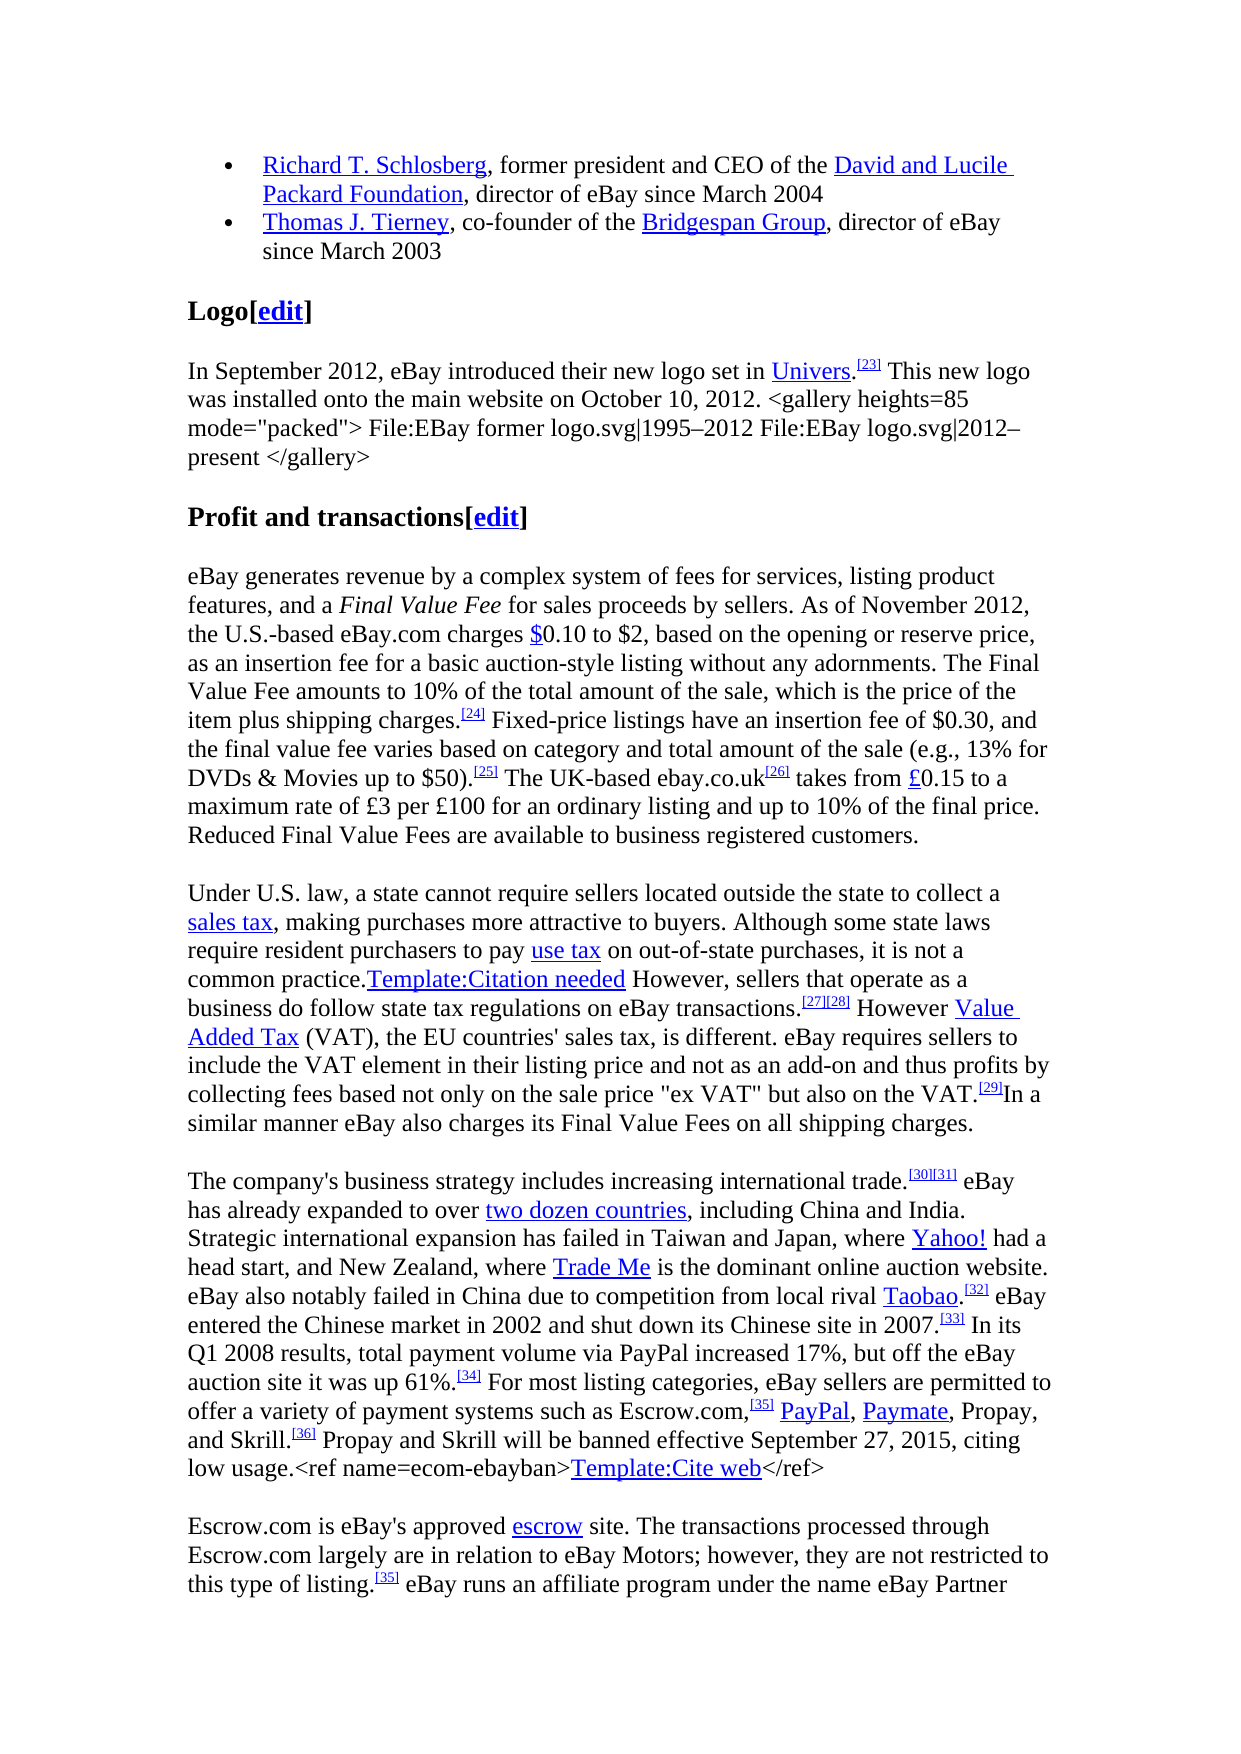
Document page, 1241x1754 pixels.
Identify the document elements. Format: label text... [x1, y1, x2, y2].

subtitle Logo[edit] [187, 294, 1053, 327]
text Under U.S. law, a state cannot require sellers located outside the state to collect a sales tax, making purchases more attractive to buyers. Although some state laws require resident purchasers to pay use tax on out-of-state purchases, it is not a common practice.Template:Citation needed However, sellers that operate as a business do follow state tax regulations on eBay transactions.[27][28] However Value Added Tax (VAT), the EU countries' sales tax, is different. eBay requires sellers to include the VAT element in their listing price and not as an add-on and thus profits by collecting fees based not only on the sale price "ex VAT" but also on the VAT.[29]In a similar manner eBay also charges its Final Value Fees on all shipping charges. [187, 878, 1053, 1137]
text In September 2012, eBay introduced their new logo set in Univers.[23] This new logo was installed onto the main website on October 10, 2012. <gallery heights=85 mode="packed"> File:EBay former logo.svg|1995–2012 File:EBay logo.svg|2012–present </gallery> [187, 356, 1053, 471]
text The company's business strategy includes increasing international trade.[30][31] eBay has already expanded to over two dozen countries, including China and India. Strategic international expansion has failed in Taiwan and Japan, where Yahoo! had a head start, and New Zealand, where Trade Me is the dominant online auction website. eBay also notably failed in China due to competition from local rival Taobao.[32] eBay entered the Chinese market in 2002 and shut down its Chinese site in 2007.[33] In its Q1 2008 results, total payment volume via PayPal increased 17%, but off the eBay auction site it was up 61%.[34] For most listing categories, eBay sellers are permitted to offer a variety of payment systems such as Escrow.com,[35] PayPal, Paymate, Propay, and Skrill.[36] Propay and Skrill will be banned effective September 27, 2015, citing low usage.<ref name=ecom-ebayban>Template:Cite web</ref> [187, 1166, 1053, 1482]
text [187, 1511, 1053, 1598]
text eBay generates revenue by a complex system of fees for services, listing product features, and a Final Value Fee for sales proceeds by sellers. As of November 2012, the U.S.-based eBay.com charges $0.10 to $2, based on the opening or reserve price, as an insertion fee for a basic auction-style listing without any adornments. The Final Value Fee amounts to 10% of the total amount of the sale, which is the price of the item plus shipping charges.[24] Fixed-price listings have an insertion fee of $0.30, and the final value fee varies based on category and total amount of the sale (e.g., 13% for DVDs & Movies up to $50).[25] The UK-based ebay.co.uk[26] takes from £0.15 to a maximum rate of £3 per £100 for an ordinary listing and up to 10% of the final price. Reduced Final Value Fees are available to business registered customers. [187, 561, 1053, 849]
subtitle Profit and transactions[edit] [187, 500, 1053, 532]
list Thomas J. Tierney, co-founder of the Bridgespan Group, director of eBay since March 2003 [225, 207, 1053, 265]
list Richard T. Schlosberg, former president and CEO of the David and Lucile Packard Foundation, director of eBay since March 2004 [225, 150, 1053, 207]
